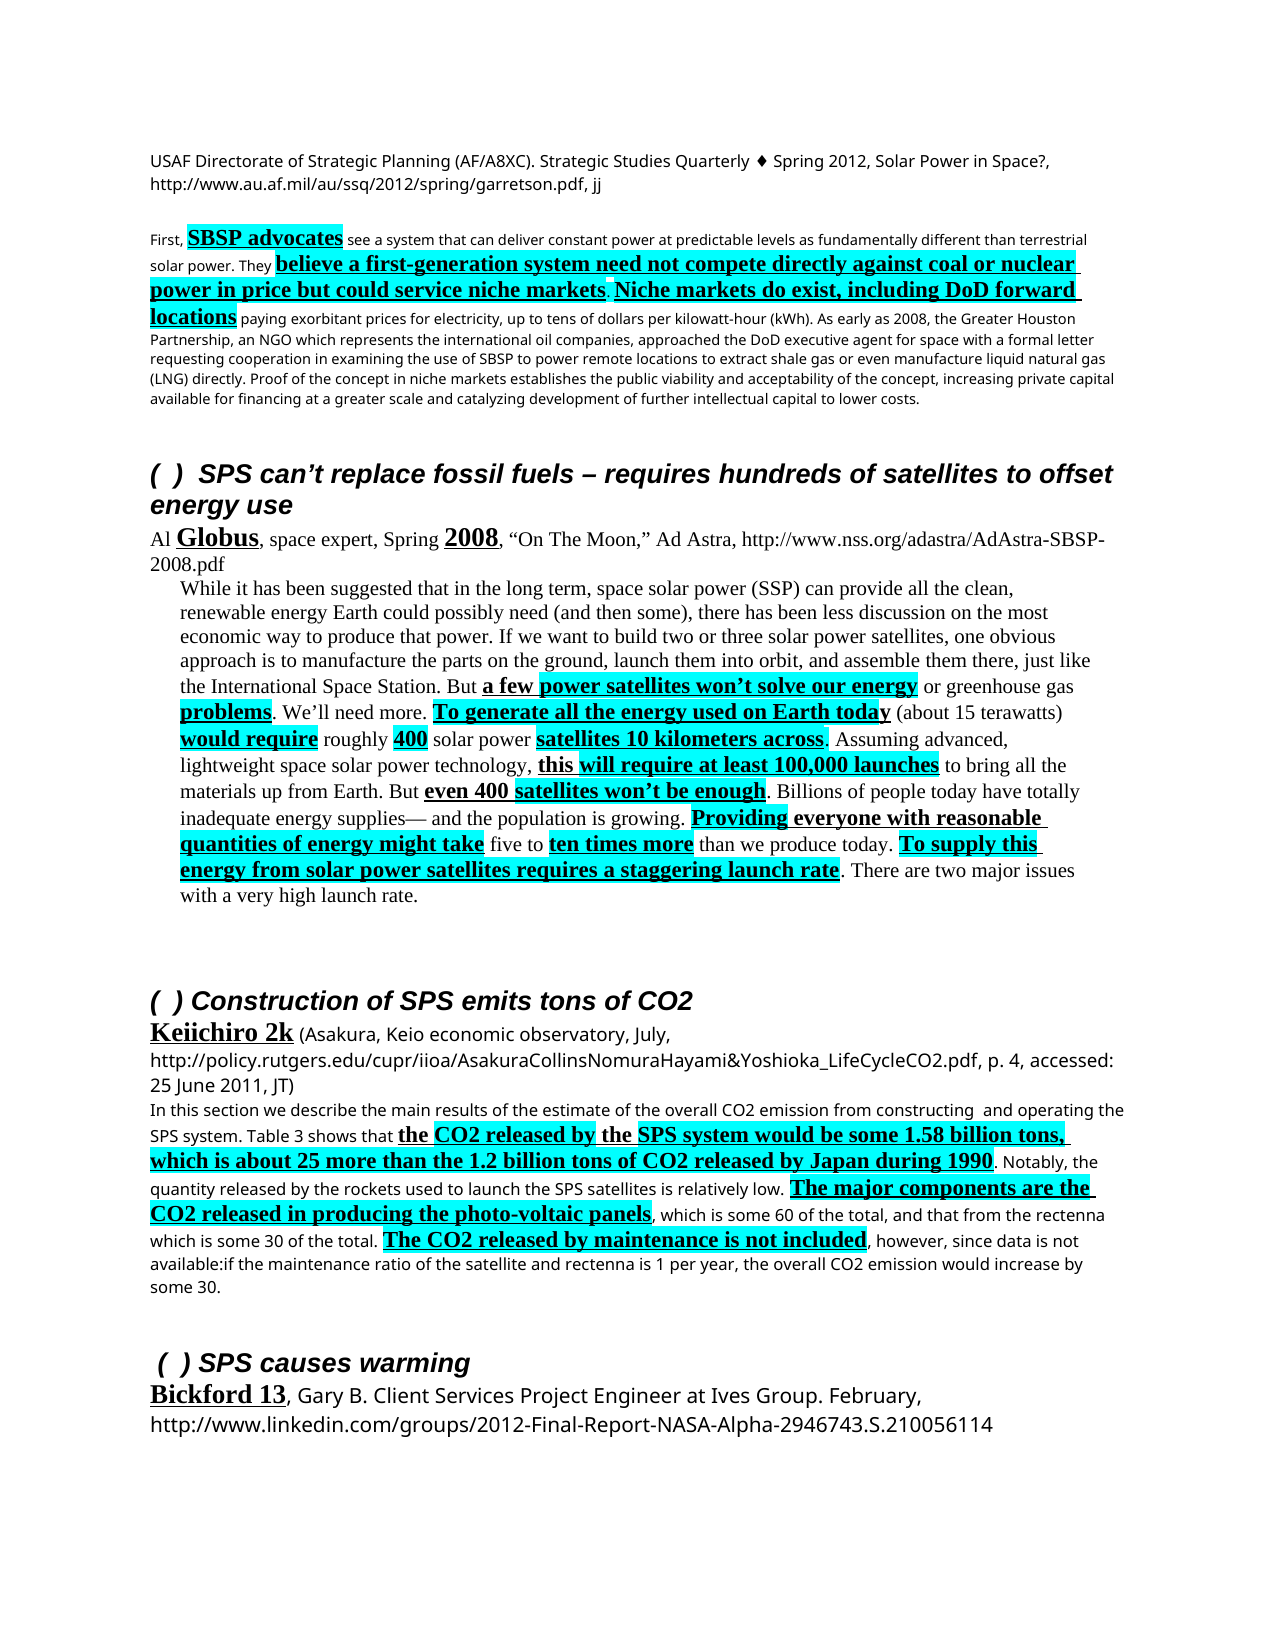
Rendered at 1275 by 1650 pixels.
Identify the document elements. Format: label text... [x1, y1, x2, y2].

text ( ) SPS causes warming [150, 1347, 1125, 1378]
text ( ) Construction of SPS emits tons of CO2 [150, 985, 1125, 1016]
text Keiichiro 2k (Asakura, Keio economic observatory, July, http://policy.rutgers.edu/cupr/iioa/AsakuraCollinsNomuraHayami&Yoshioka_LifeCycleCO2.pdf, p. 4, accessed: 25 June 2011, JT) [150, 1016, 1125, 1098]
text Bickford 13, Gary B. Client Services Project Engineer at Ives Group. February, http://www.linkedin.com/groups/2012-Final-Report-NASA-Alpha-2946743.S.210056114 [150, 1378, 1125, 1438]
text Al Globus, space expert, Spring 2008, “On The Moon,” Ad Astra, http://www.nss.org/adastra/AdAstra-SBSP-2008.pdf [150, 521, 1125, 576]
text First, SBSP advocates see a system that can deliver constant power at predictable levels as fundamentally different than terrestrial solar power. They believe a first-generation system need not compete directly against coal or nuclear power in price but could service niche markets. Niche markets do exist, including DoD forward locations paying exorbitant prices for electricity, up to tens of dollars per kilowatt-hour (kWh). As early as 2008, the Greater Houston Partnership, an NGO which represents the international oil companies, approached the DoD executive agent for space with a formal letter requesting cooperation in examining the use of SBSP to power remote locations to extract shale gas or even manufacture liquid natural gas (LNG) directly. Proof of the concept in niche markets establishes the public viability and acceptability of the concept, increasing private capital available for financing at a greater scale and catalyzing development of further intellectual capital to lower costs. [150, 224, 1125, 409]
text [150, 150, 1125, 195]
text In this section we describe the main results of the estimate of the overall CO2 emission from constructing and operating the SPS system. Table 3 shows that the CO2 released by the SPS system would be some 1.58 billion tons, which is about 25 more than the 1.2 billion tons of CO2 released by Japan during 1990. Notably, the quantity released by the rockets used to launch the SPS satellites is relatively low. The major components are the CO2 released in producing the photo-voltaic panels, which is some 60 of the total, and that from the rectenna which is some 30 of the total. The CO2 released by maintenance is not included, however, since data is not available:if the maintenance ratio of the satellite and rectenna is 1 per year, the overall CO2 emission would increase by some 30. [150, 1098, 1125, 1298]
text ( ) SPS can’t replace fossil fuels – requires hundreds of satellites to offset energy use [150, 458, 1125, 521]
text While it has been suggested that in the long term, space solar power (SSP) can provide all the clean, renewable energy Earth could possibly need (and then some), there has been less discussion on the most economic way to produce that power. If we want to build two or three solar power satellites, one obvious approach is to manufacture the parts on the ground, launch them into orbit, and assemble them there, just like the International Space Station. But a few power satellites won’t solve our energy or greenhouse gas problems. We’ll need more. To generate all the energy used on Earth today (about 15 terawatts) would require roughly 400 solar power satellites 10 kilometers across. Assuming advanced, lightweight space solar power technology, this will require at least 100,000 launches to bring all the materials up from Earth. But even 400 satellites won’t be enough. Billions of people today have totally inadequate energy supplies— and the population is growing. Providing everyone with reasonable quantities of energy might take five to ten times more than we produce today. To supply this energy from solar power satellites requires a staggering launch rate. There are two major issues with a very high launch rate. [180, 576, 1095, 907]
